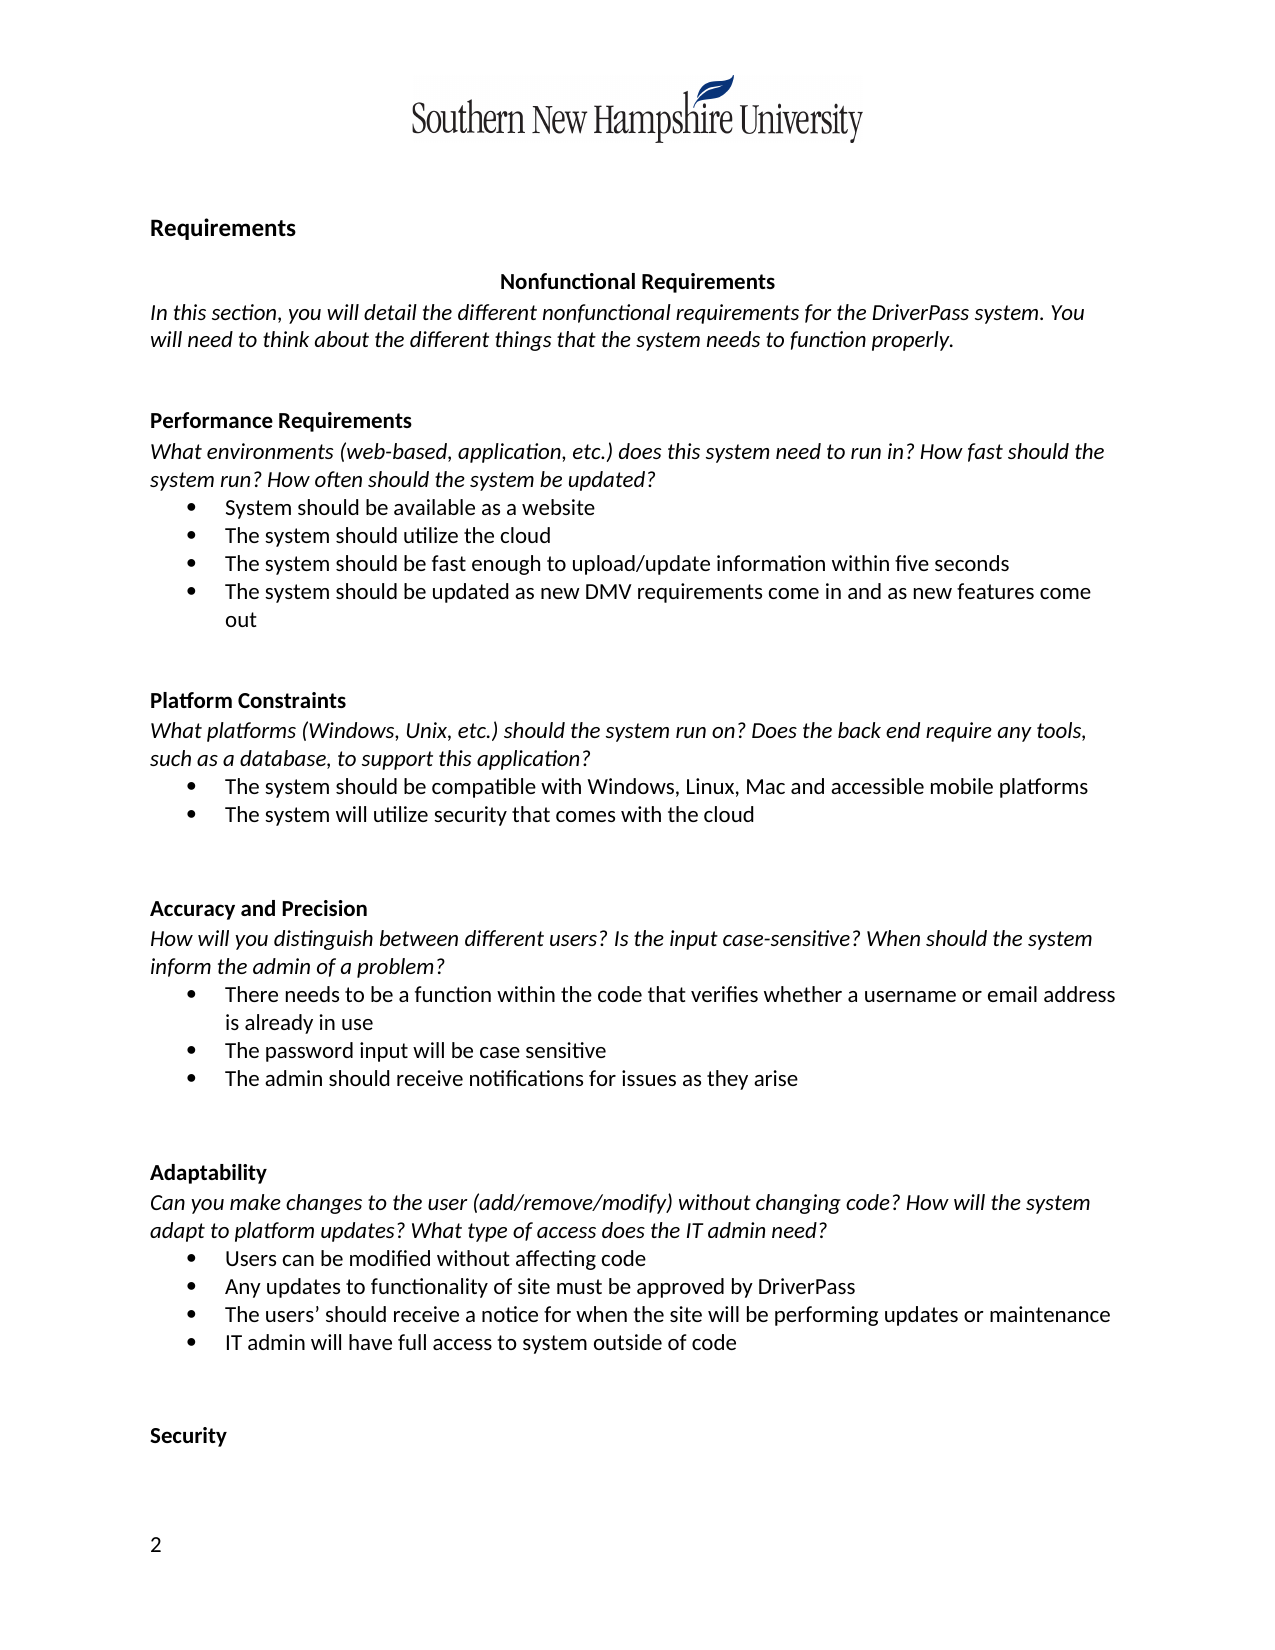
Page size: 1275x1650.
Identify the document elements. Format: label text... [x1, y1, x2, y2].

list The users’ should receive a notice for when the site will be performing updates or maintenance [187, 1300, 1125, 1328]
subtitle Performance Requirements [150, 407, 1125, 435]
subtitle Nonfunctional Requirements [150, 267, 1125, 295]
subtitle Platform Constraints [150, 686, 1125, 714]
list The system should be updated as new DMV requirements come in and as new features come out [187, 577, 1125, 633]
text How will you distinguish between different users? Is the input case-sensitive? When should the system inform the admin of a problem? [150, 924, 1125, 980]
text Can you make changes to the user (add/remove/modify) without changing code? How will the system adapt to platform updates? What type of access does the IT admin need? [150, 1188, 1125, 1244]
text What environments (web-based, application, etc.) does this system need to run in? How fast should the system run? How often should the system be updated? [150, 437, 1125, 493]
subtitle Adaptability [150, 1158, 1125, 1186]
picture [412, 75, 863, 143]
subtitle Security [150, 1422, 1125, 1449]
text What platforms (Windows, Unix, etc.) should the system run on? Does the back end require any tools, such as a database, to support this application? [150, 716, 1125, 772]
text In this section, you will detail the different nonfunctional requirements for the DriverPass system. You will need to think about the different things that the system needs to function properly. [150, 298, 1125, 354]
list The system should be compatible with Windows, Linux, Mac and accessible mobile platforms [187, 772, 1125, 800]
list The admin should receive notifications for issues as they arise [187, 1064, 1125, 1092]
list IT admin will have full access to system outside of code [187, 1328, 1125, 1356]
subtitle Accuracy and Precision [150, 894, 1125, 922]
list There needs to be a function within the code that verifies whether a username or email address is already in use [187, 980, 1125, 1036]
subtitle Requirements [150, 212, 1125, 242]
list Users can be modified without affecting code [187, 1244, 1125, 1272]
list The system should be fast enough to upload/update information within five seconds [187, 549, 1125, 577]
list The system will utilize security that comes with the cloud [187, 800, 1125, 828]
list Any updates to functionality of site must be approved by DriverPass [187, 1272, 1125, 1300]
list The password input will be case sensitive [187, 1036, 1125, 1064]
list System should be available as a website [187, 493, 1125, 521]
list The system should utilize the cloud [187, 521, 1125, 549]
